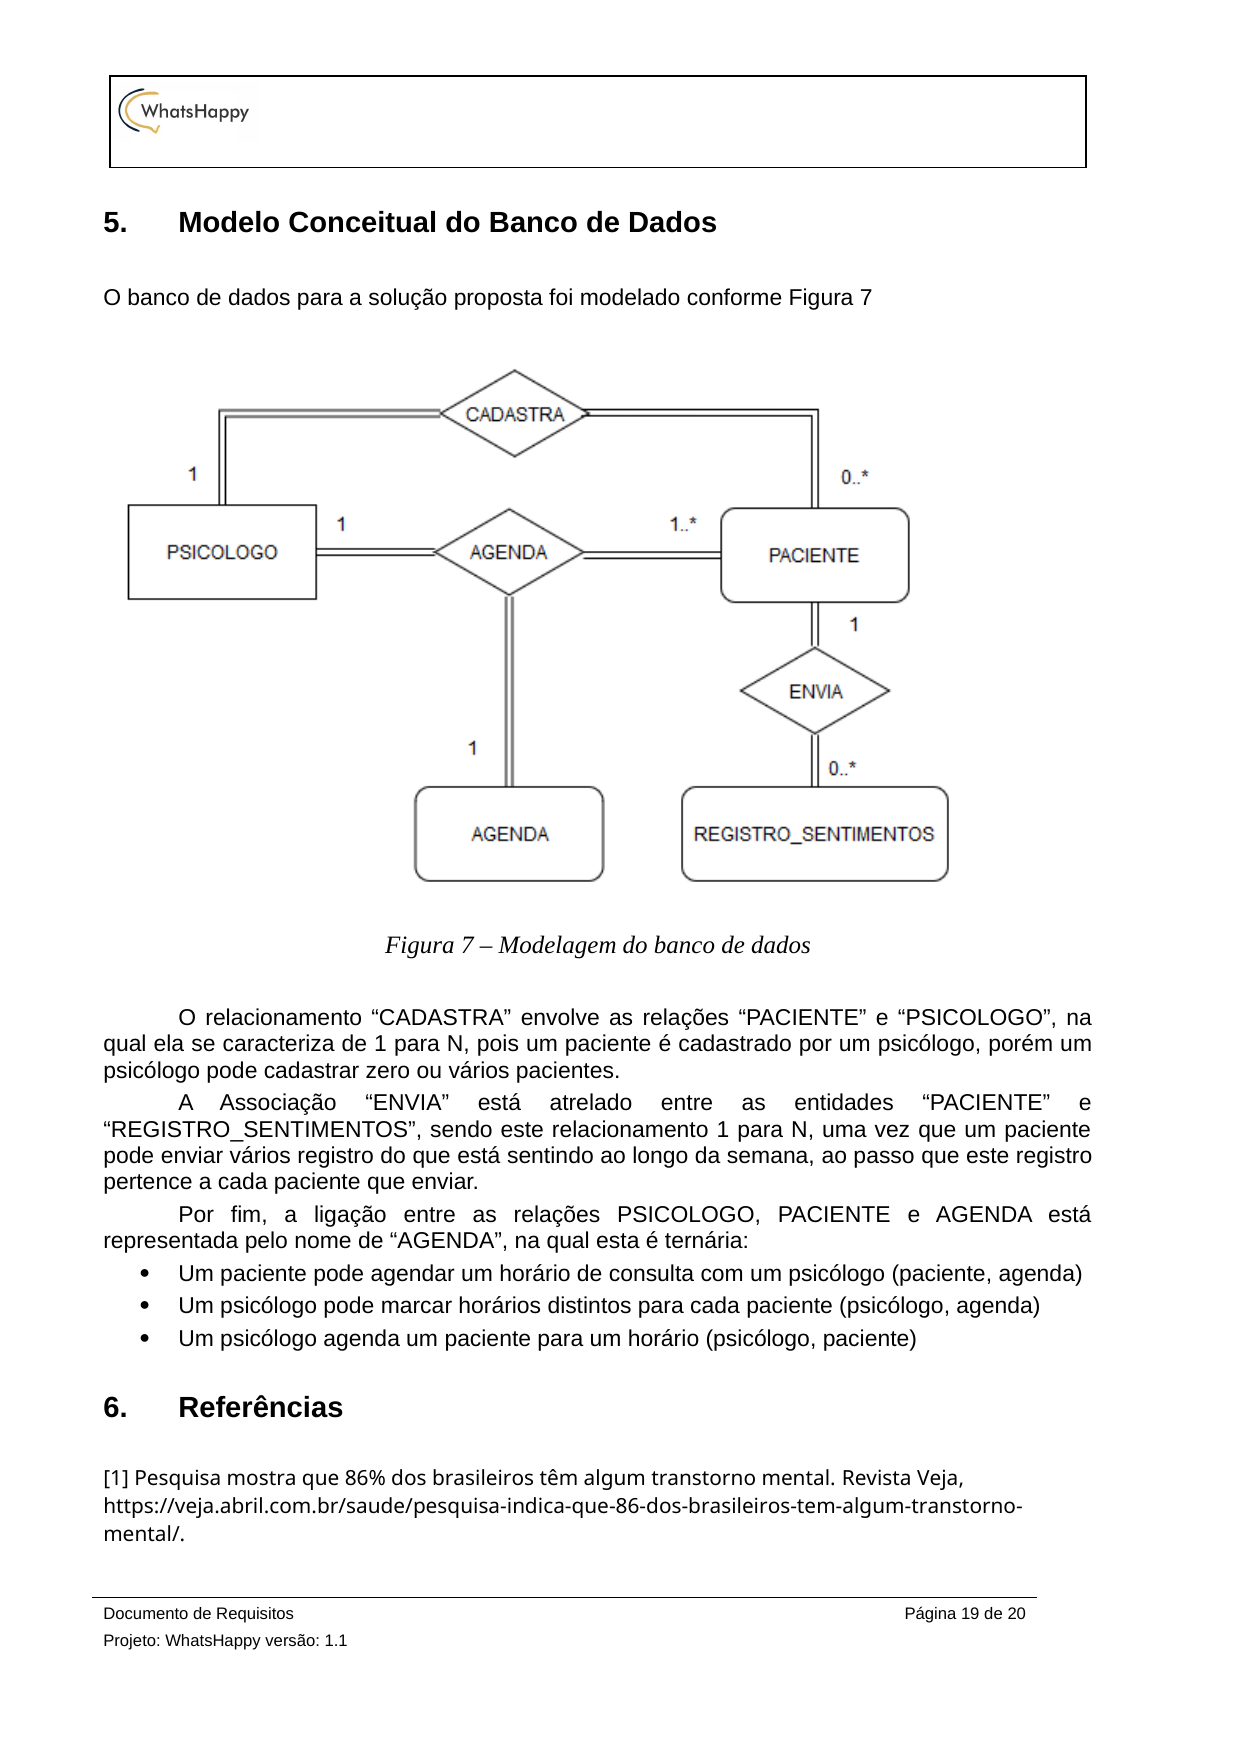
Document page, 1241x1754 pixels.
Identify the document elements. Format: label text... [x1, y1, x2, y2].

text Por fim, a ligação entre as relações PSICOLOGO, PACIENTE e AGENDA está representada pelo nome de “AGENDA”, na qual esta é ternária: [103, 1201, 1092, 1253]
picture [112, 82, 262, 142]
subtitle Modelo Conceitual do Banco de Dados [103, 205, 1092, 238]
list Um psicólogo agenda um paciente para um horário (psicólogo, paciente) [141, 1325, 1092, 1351]
picture [103, 348, 974, 918]
text O banco de dados para a solução proposta foi modelado conforme Figura 7 [103, 283, 1092, 310]
list Referências [103, 1390, 1092, 1424]
text A Associação “ENVIA” está atrelado entre as entidades “PACIENTE” e “REGISTRO_SENTIMENTOS”, sendo este relacionamento 1 para N, uma vez que um paciente pode enviar vários registro do que está sentindo ao longo da semana, ao passo que este registro pertence a cada paciente que enviar. [103, 1089, 1092, 1194]
list Um psicólogo pode marcar horários distintos para cada paciente (psicólogo, agenda) [141, 1292, 1092, 1319]
list Um paciente pode agendar um horário de consulta com um psicólogo (paciente, agenda) [141, 1260, 1092, 1286]
text https://veja.abril.com.br/saude/pesquisa-indica-que-86-dos-brasileiros-tem-algum-transtorno-mental/. [103, 1491, 1092, 1548]
text Figura 7 – Modelagem do banco de dados [103, 930, 1092, 959]
text O relacionamento “CADASTRA” envolve as relações “PACIENTE” e “PSICOLOGO”, na qual ela se caracteriza de 1 para N, pois um paciente é cadastrado por um psicólogo, porém um psicólogo pode cadastrar zero ou vários pacientes. [103, 1004, 1092, 1083]
text [1] Pesquisa mostra que 86% dos brasileiros têm algum transtorno mental. Revista Veja, [103, 1463, 1092, 1491]
